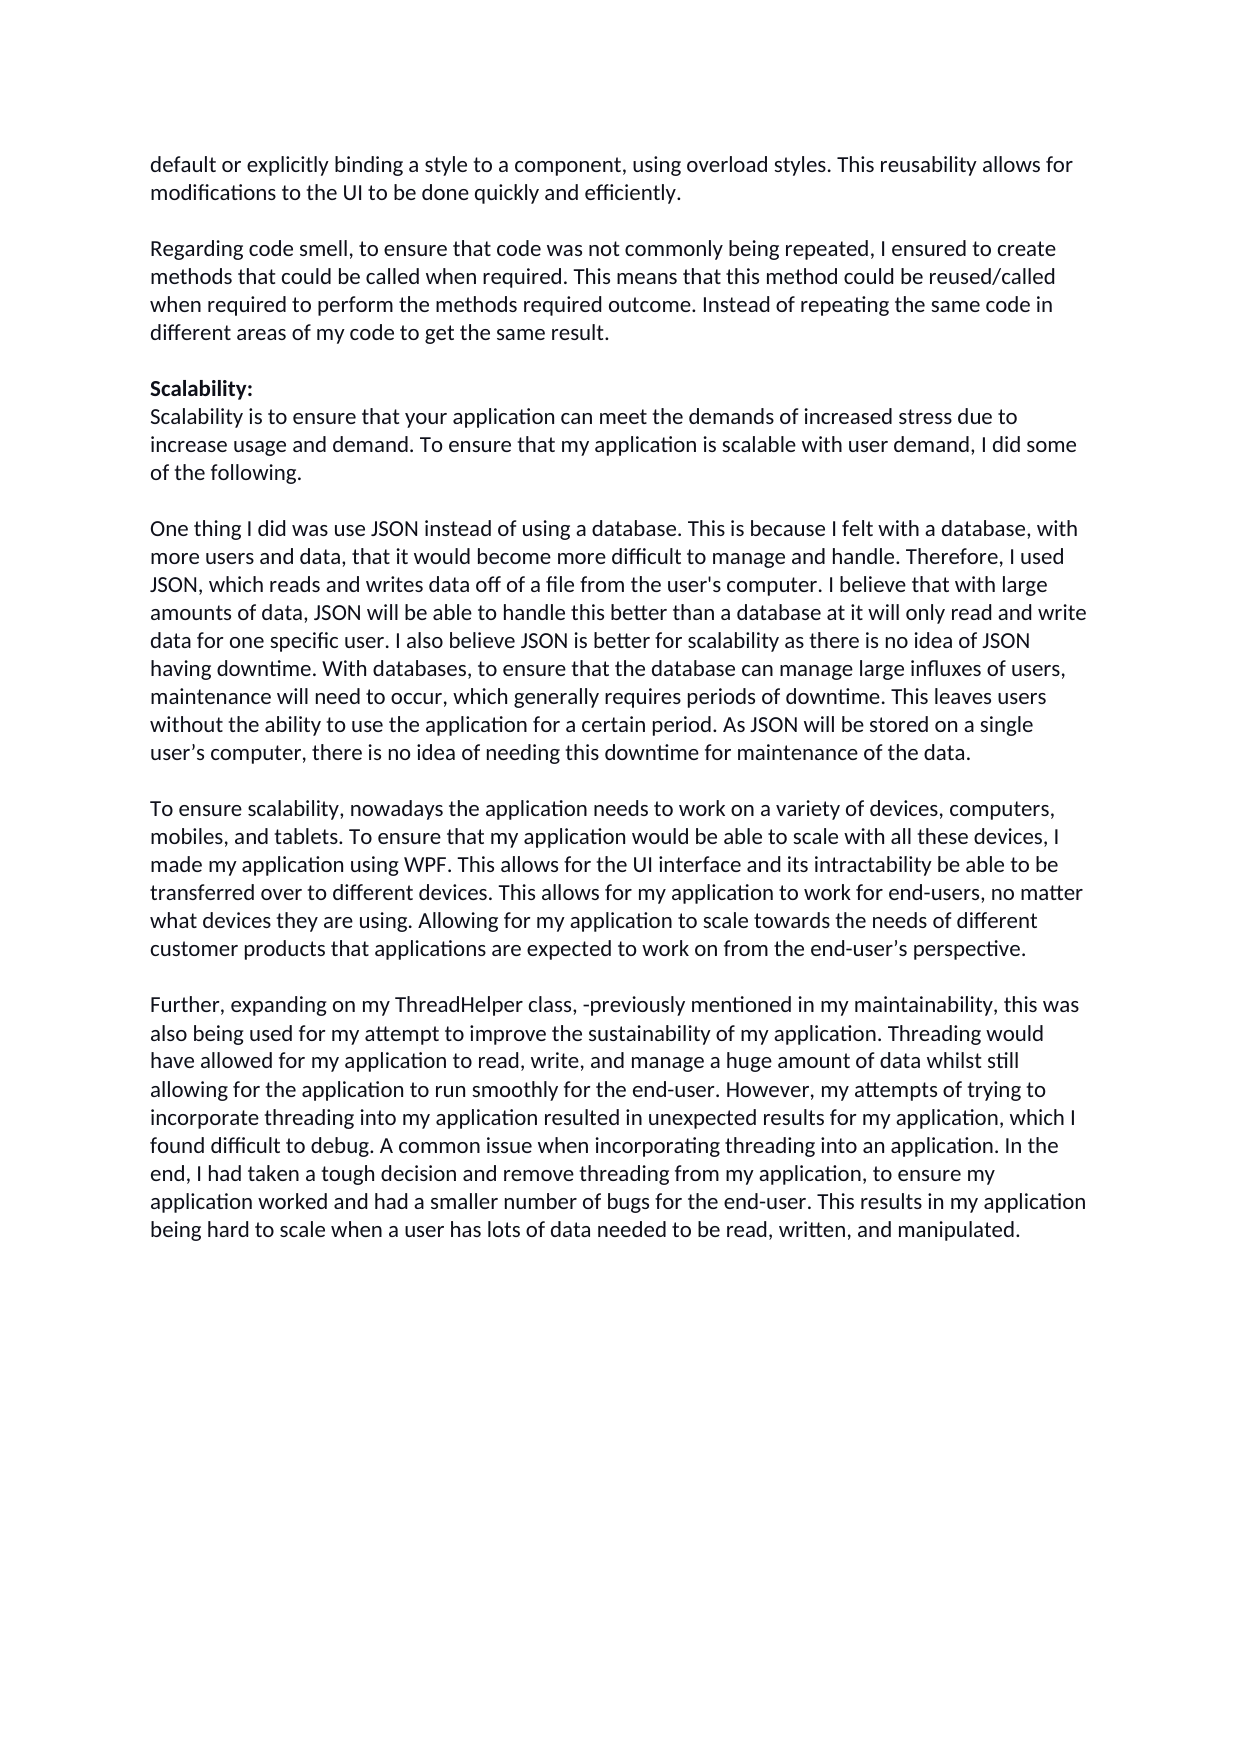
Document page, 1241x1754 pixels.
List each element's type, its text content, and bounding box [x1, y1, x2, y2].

text Further, expanding on my ThreadHelper class, -previously mentioned in my maintainability, this was also being used for my attempt to improve the sustainability of my application. Threading would have allowed for my application to read, write, and manage a huge amount of data whilst still allowing for the application to run smoothly for the end-user. However, my attempts of trying to incorporate threading into my application resulted in unexpected results for my application, which I found difficult to debug. A common issue when incorporating threading into an application. In the end, I had taken a tough decision and remove threading from my application, to ensure my application worked and had a smaller number of bugs for the end-user. This results in my application being hard to scale when a user has lots of data needed to be read, written, and manipulated. [150, 991, 1090, 1243]
text Scalability is to ensure that your application can meet the demands of increased stress due to increase usage and demand. To ensure that my application is scalable with user demand, I did some of the following. [150, 402, 1090, 486]
text Regarding code smell, to ensure that code was not commonly being repeated, I ensured to create methods that could be called when required. This means that this method could be reused/called when required to perform the methods required outcome. Instead of repeating the same code in different areas of my code to get the same result. [150, 234, 1090, 346]
text Scalability: [150, 374, 1090, 402]
text To ensure scalability, nowadays the application needs to work on a variety of devices, computers, mobiles, and tablets. To ensure that my application would be able to scale with all these devices, I made my application using WPF. This allows for the UI interface and its intractability be able to be transferred over to different devices. This allows for my application to work for end-users, no matter what devices they are using. Allowing for my application to scale towards the needs of different customer products that applications are expected to work on from the end-user’s perspective. [150, 794, 1090, 963]
text One thing I did was use JSON instead of using a database. This is because I felt with a database, with more users and data, that it would become more difficult to manage and handle. Therefore, I used JSON, which reads and writes data off of a file from the user's computer. I believe that with large amounts of data, JSON will be able to handle this better than a database at it will only read and write data for one specific user. I also believe JSON is better for scalability as there is no idea of JSON having downtime. With databases, to ensure that the database can manage large influxes of users, maintenance will need to occur, which generally requires periods of downtime. This leaves users without the ability to use the application for a certain period. As JSON will be stored on a single user’s computer, there is no idea of needing this downtime for maintenance of the data. [150, 514, 1090, 766]
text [150, 150, 1090, 206]
